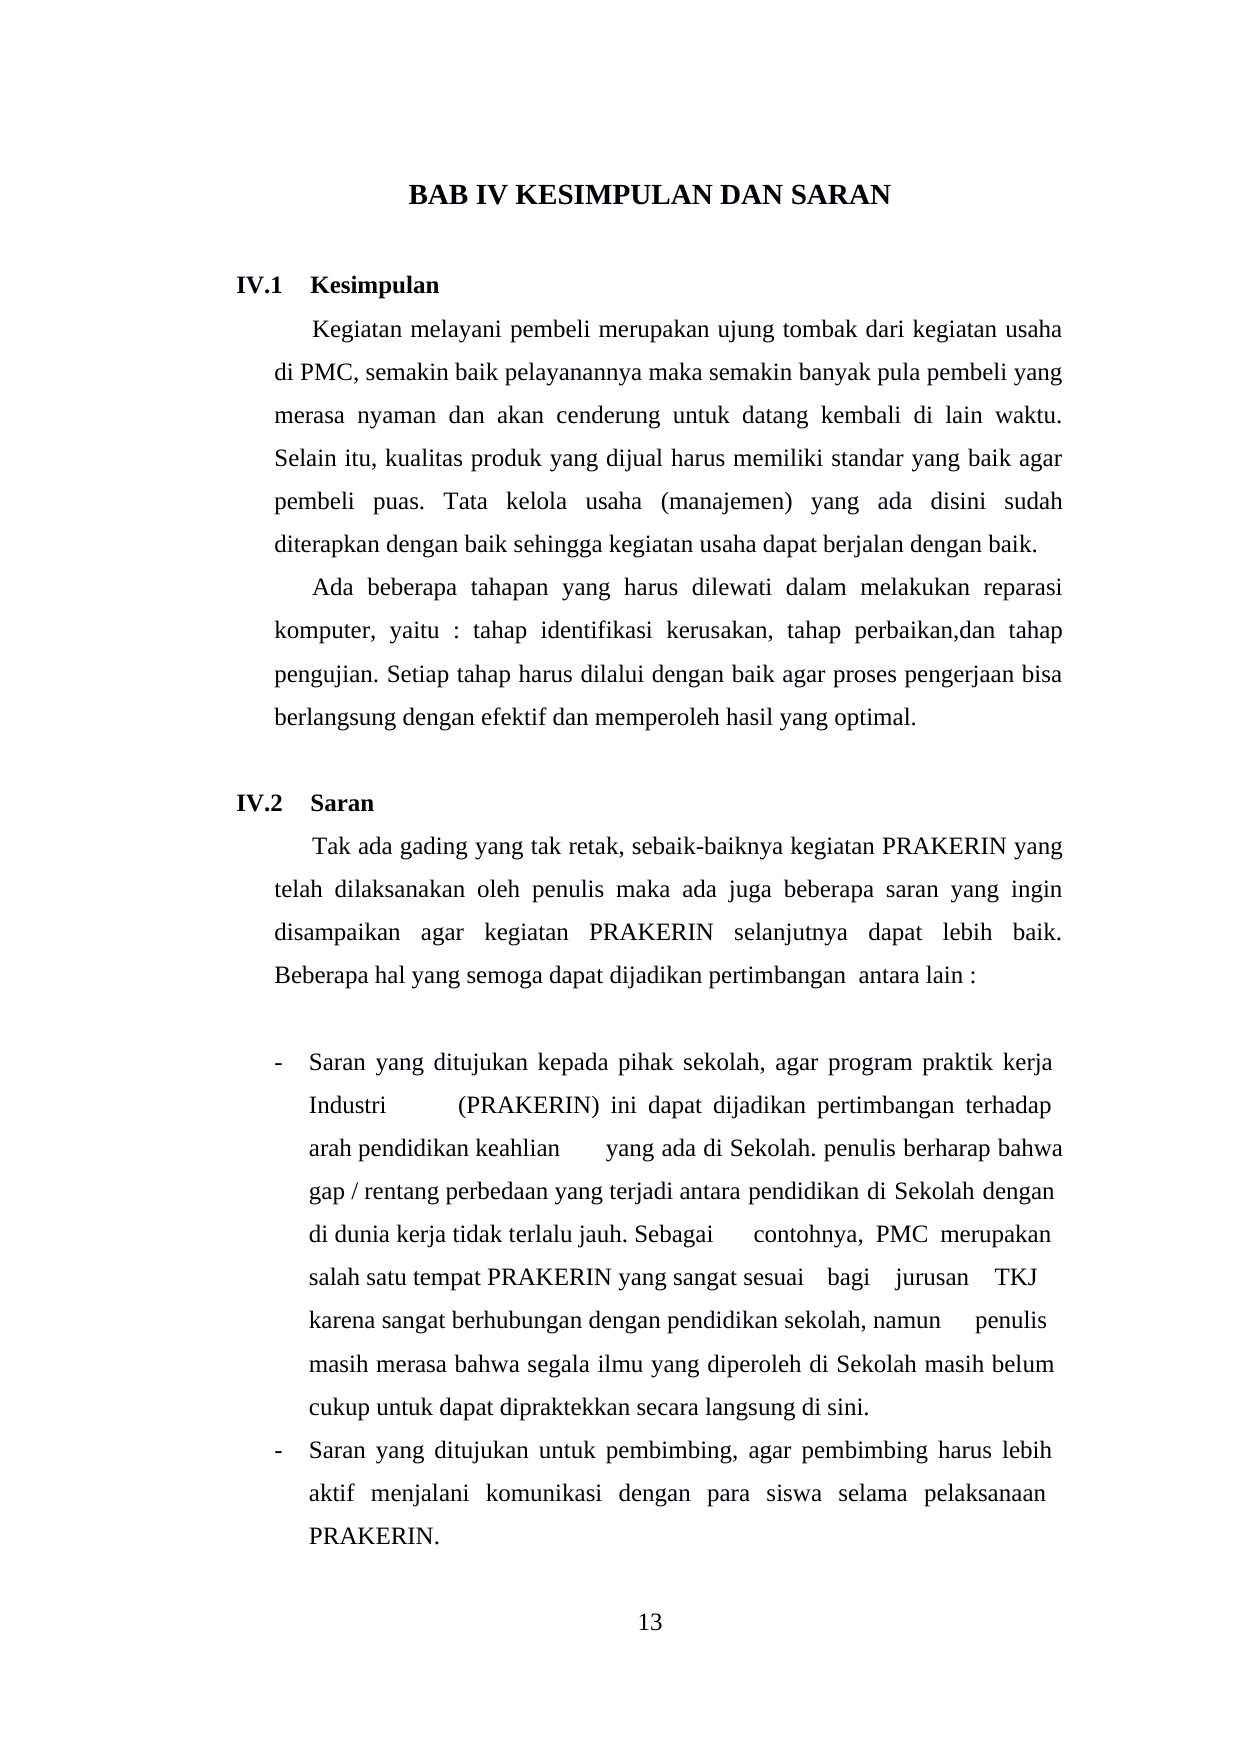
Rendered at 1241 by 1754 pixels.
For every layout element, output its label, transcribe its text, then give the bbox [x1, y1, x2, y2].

list IV.1 Kesimpulan [236, 271, 1063, 299]
list Ada beberapa tahapan yang harus dilewati dalam melakukan reparasi komputer, yaitu : tahap identifikasi kerusakan, tahap perbaikan,dan tahap pengujian. Setiap tahap harus dilalui dengan baik agar proses pengerjaan bisa berlangsung dengan efektif dan memperoleh hasil yang optimal. [274, 572, 1063, 731]
list IV.2 Saran [236, 788, 1063, 817]
text - Saran yang ditujukan kepada pihak sekolah, agar program praktik kerja Industri (PRAKERIN) ini dapat dijadikan pertimbangan terhadap arah pendidikan keahlian yang ada di Sekolah. penulis berharap bahwa gap / rentang perbedaan yang terjadi antara pendidikan di Sekolah dengan di dunia kerja tidak terlalu jauh. Sebagai contohnya, PMC merupakan salah satu tempat PRAKERIN yang sangat sesuai bagi jurusan TKJ karena sangat berhubungan dengan pendidikan sekolah, namun penulis masih merasa bahwa segala ilmu yang diperoleh di Sekolah masih belum cukup untuk dapat dipraktekkan secara langsung di sini. [274, 1047, 1063, 1421]
list Kegiatan melayani pembeli merupakan ujung tombak dari kegiatan usaha di PMC, semakin baik pelayanannya maka semakin banyak pula pembeli yang merasa nyaman dan akan cenderung untuk datang kembali di lain waktu. Selain itu, kualitas produk yang dijual harus memiliki standar yang baik agar pembeli puas. Tata kelola usaha (manajemen) yang ada disini sudah diterapkan dengan baik sehingga kegiatan usaha dapat berjalan dengan baik. [274, 314, 1063, 558]
text Tak ada gading yang tak retak, sebaik-baiknya kegiatan PRAKERIN yang telah dilaksanakan oleh penulis maka ada juga beberapa saran yang ingin disampaikan agar kegiatan PRAKERIN selanjutnya dapat lebih baik. Beberapa hal yang semoga dapat dijadikan pertimbangan antara lain : [274, 831, 1063, 989]
list BAB IV KESIMPULAN DAN SARAN [236, 177, 1063, 211]
text - Saran yang ditujukan untuk pembimbing, agar pembimbing harus lebih aktif menjalani komunikasi dengan para siswa selama pelaksanaan PRAKERIN. [274, 1435, 1063, 1550]
